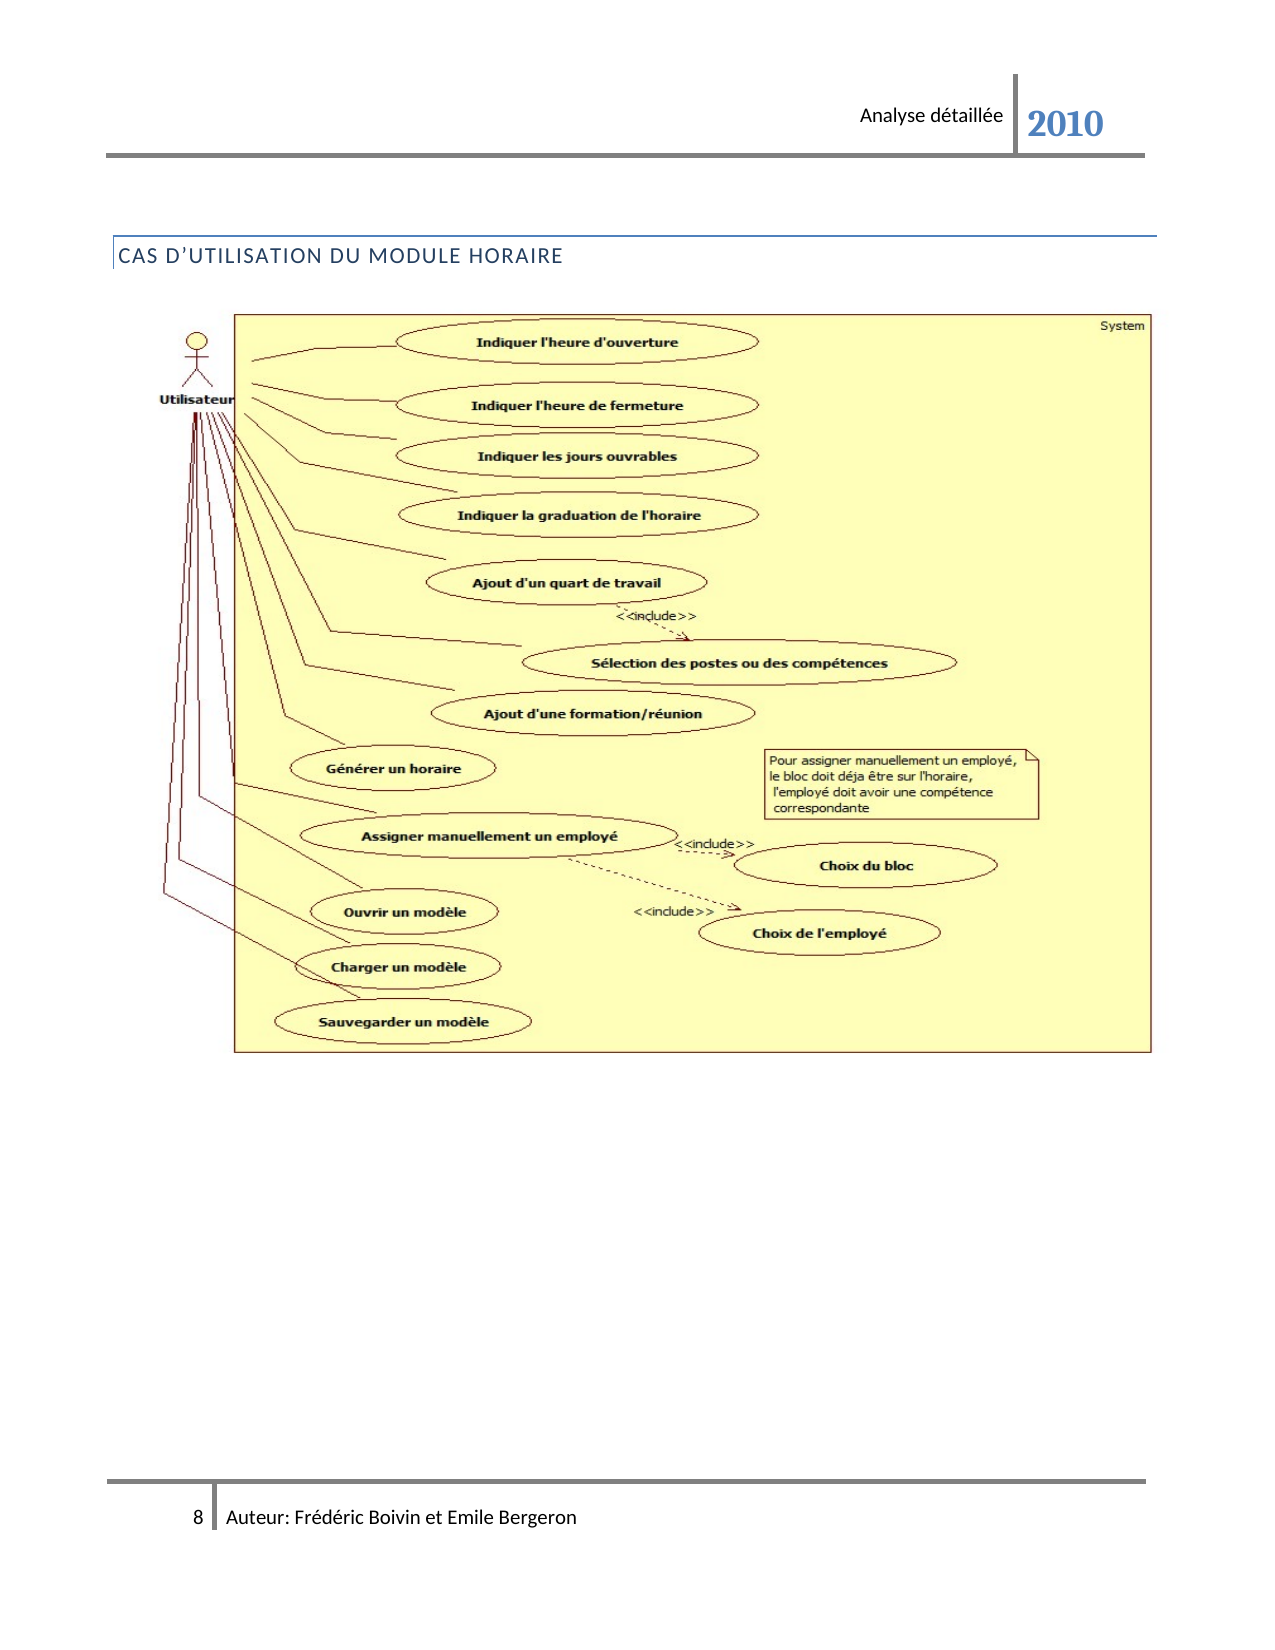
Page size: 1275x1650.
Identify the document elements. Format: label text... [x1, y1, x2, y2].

subtitle Cas d’utilisation du module Horaire [114, 237, 1157, 269]
picture [118, 293, 1177, 1074]
